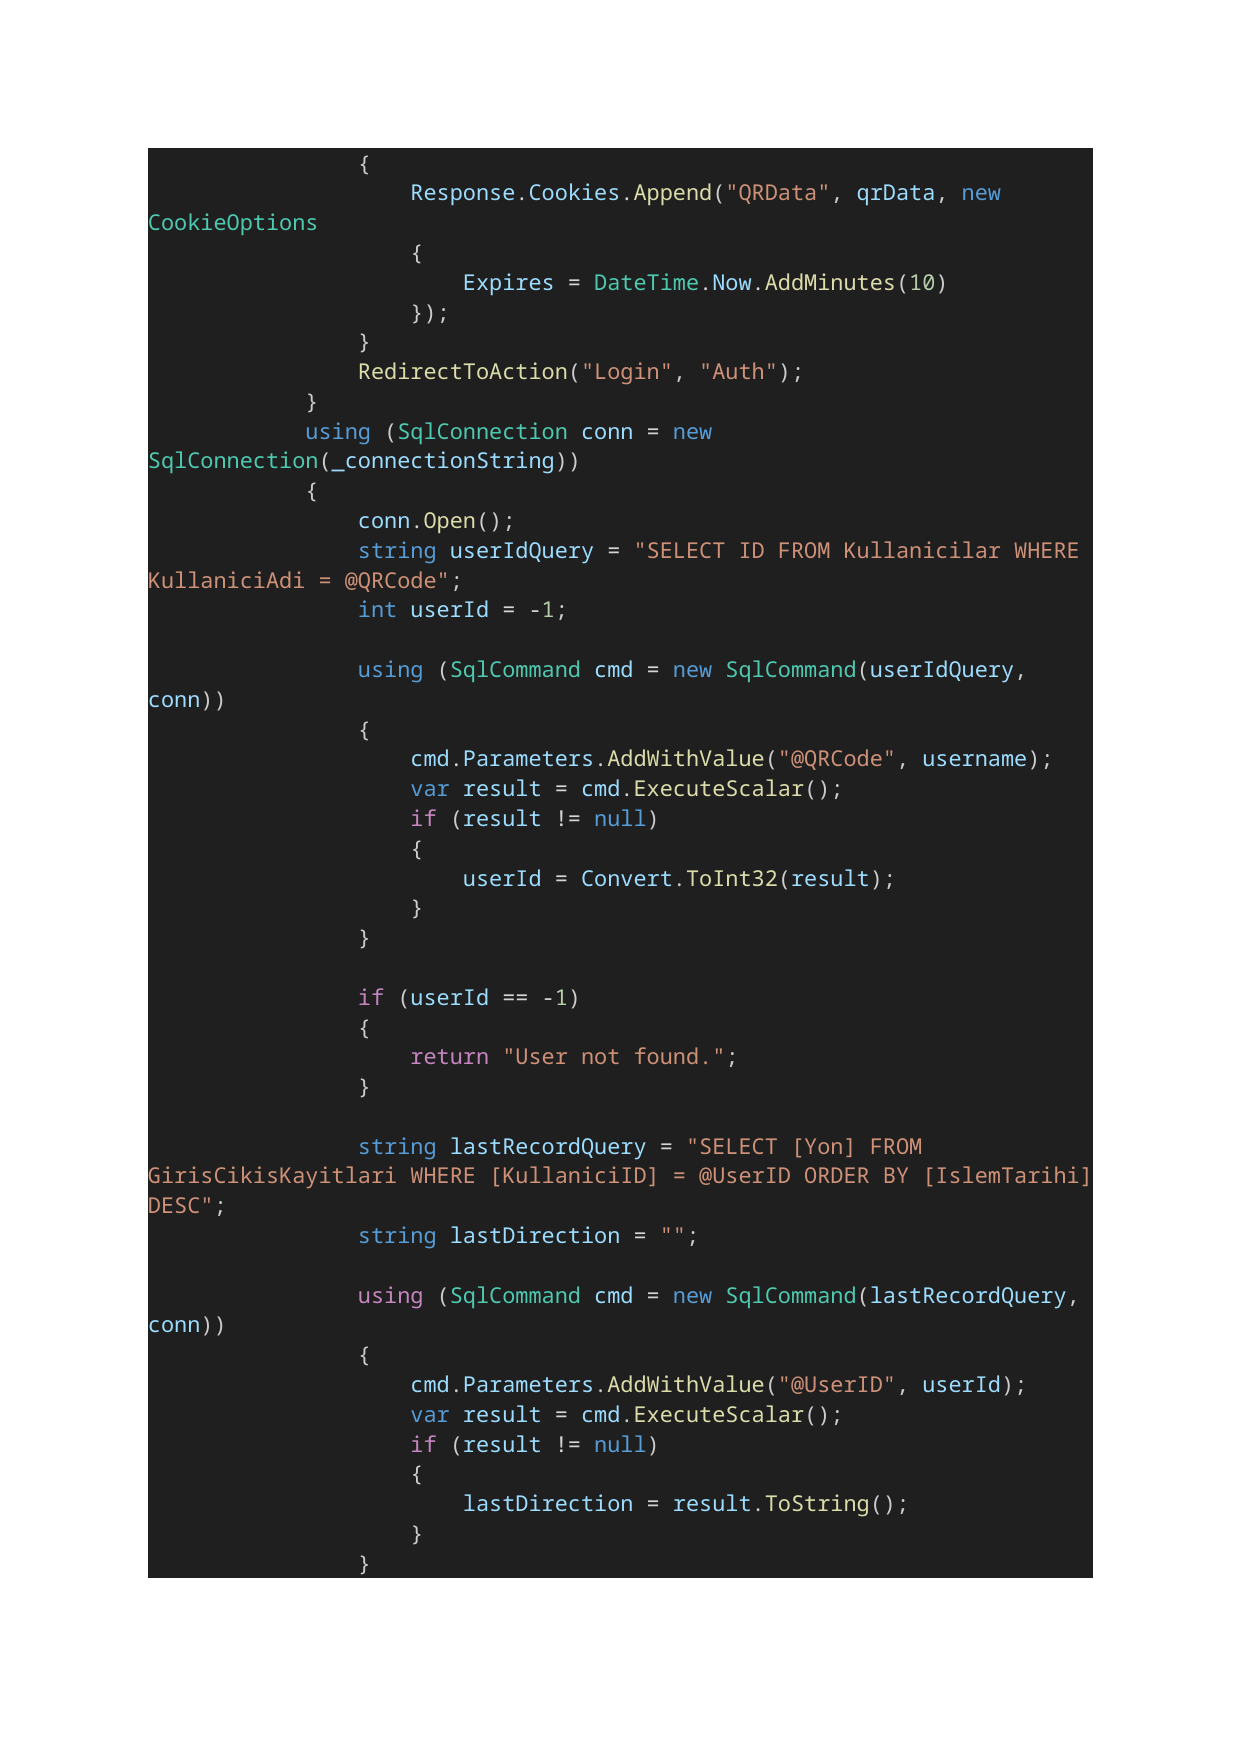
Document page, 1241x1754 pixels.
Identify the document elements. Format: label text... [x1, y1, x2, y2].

text } [148, 1548, 1093, 1578]
text conn.Open(); [148, 505, 1093, 535]
text { [148, 237, 1093, 267]
text } [148, 892, 1093, 922]
text { [148, 833, 1093, 863]
text userId = Convert.ToInt32(result); [148, 863, 1093, 892]
text { [148, 1339, 1093, 1369]
text string userIdQuery = "SELECT ID FROM Kullanicilar WHERE KullaniciAdi = @QRCode"; [148, 535, 1093, 594]
text if (result != null) [148, 803, 1093, 833]
text }); [148, 297, 1093, 326]
text lastDirection = result.ToString(); [148, 1488, 1093, 1518]
text cmd.Parameters.AddWithValue("@UserID", userId); [148, 1369, 1093, 1399]
text using (SqlCommand cmd = new SqlCommand(lastRecordQuery, conn)) [148, 1280, 1093, 1339]
text int userId = -1; [148, 594, 1093, 624]
text { [148, 1012, 1093, 1041]
text using (SqlConnection conn = new SqlConnection(_connectionString)) [148, 416, 1093, 475]
text } [148, 1071, 1093, 1101]
text { [148, 714, 1093, 743]
text { [148, 1458, 1093, 1488]
text return "User not found."; [148, 1041, 1093, 1071]
text { [148, 475, 1093, 505]
text cmd.Parameters.AddWithValue("@QRCode", username); [148, 743, 1093, 773]
text } [148, 1518, 1093, 1548]
text RedirectToAction("Login", "Auth"); [148, 356, 1093, 386]
text using (SqlCommand cmd = new SqlCommand(userIdQuery, conn)) [148, 654, 1093, 714]
text if (result != null) [148, 1429, 1093, 1458]
text } [148, 922, 1093, 952]
text var result = cmd.ExecuteScalar(); [148, 773, 1093, 803]
text if (userId == -1) [148, 982, 1093, 1012]
text string lastDirection = ""; [148, 1220, 1093, 1250]
text } [148, 386, 1093, 416]
text var result = cmd.ExecuteScalar(); [148, 1399, 1093, 1429]
text string lastRecordQuery = "SELECT [Yon] FROM GirisCikisKayitlari WHERE [KullaniciID] = @UserID ORDER BY [IslemTarihi] DESC"; [148, 1131, 1093, 1220]
text Expires = DateTime.Now.AddMinutes(10) [148, 267, 1093, 297]
text Response.Cookies.Append("QRData", qrData, new CookieOptions [148, 177, 1093, 237]
text } [148, 326, 1093, 356]
text { [148, 148, 1093, 177]
